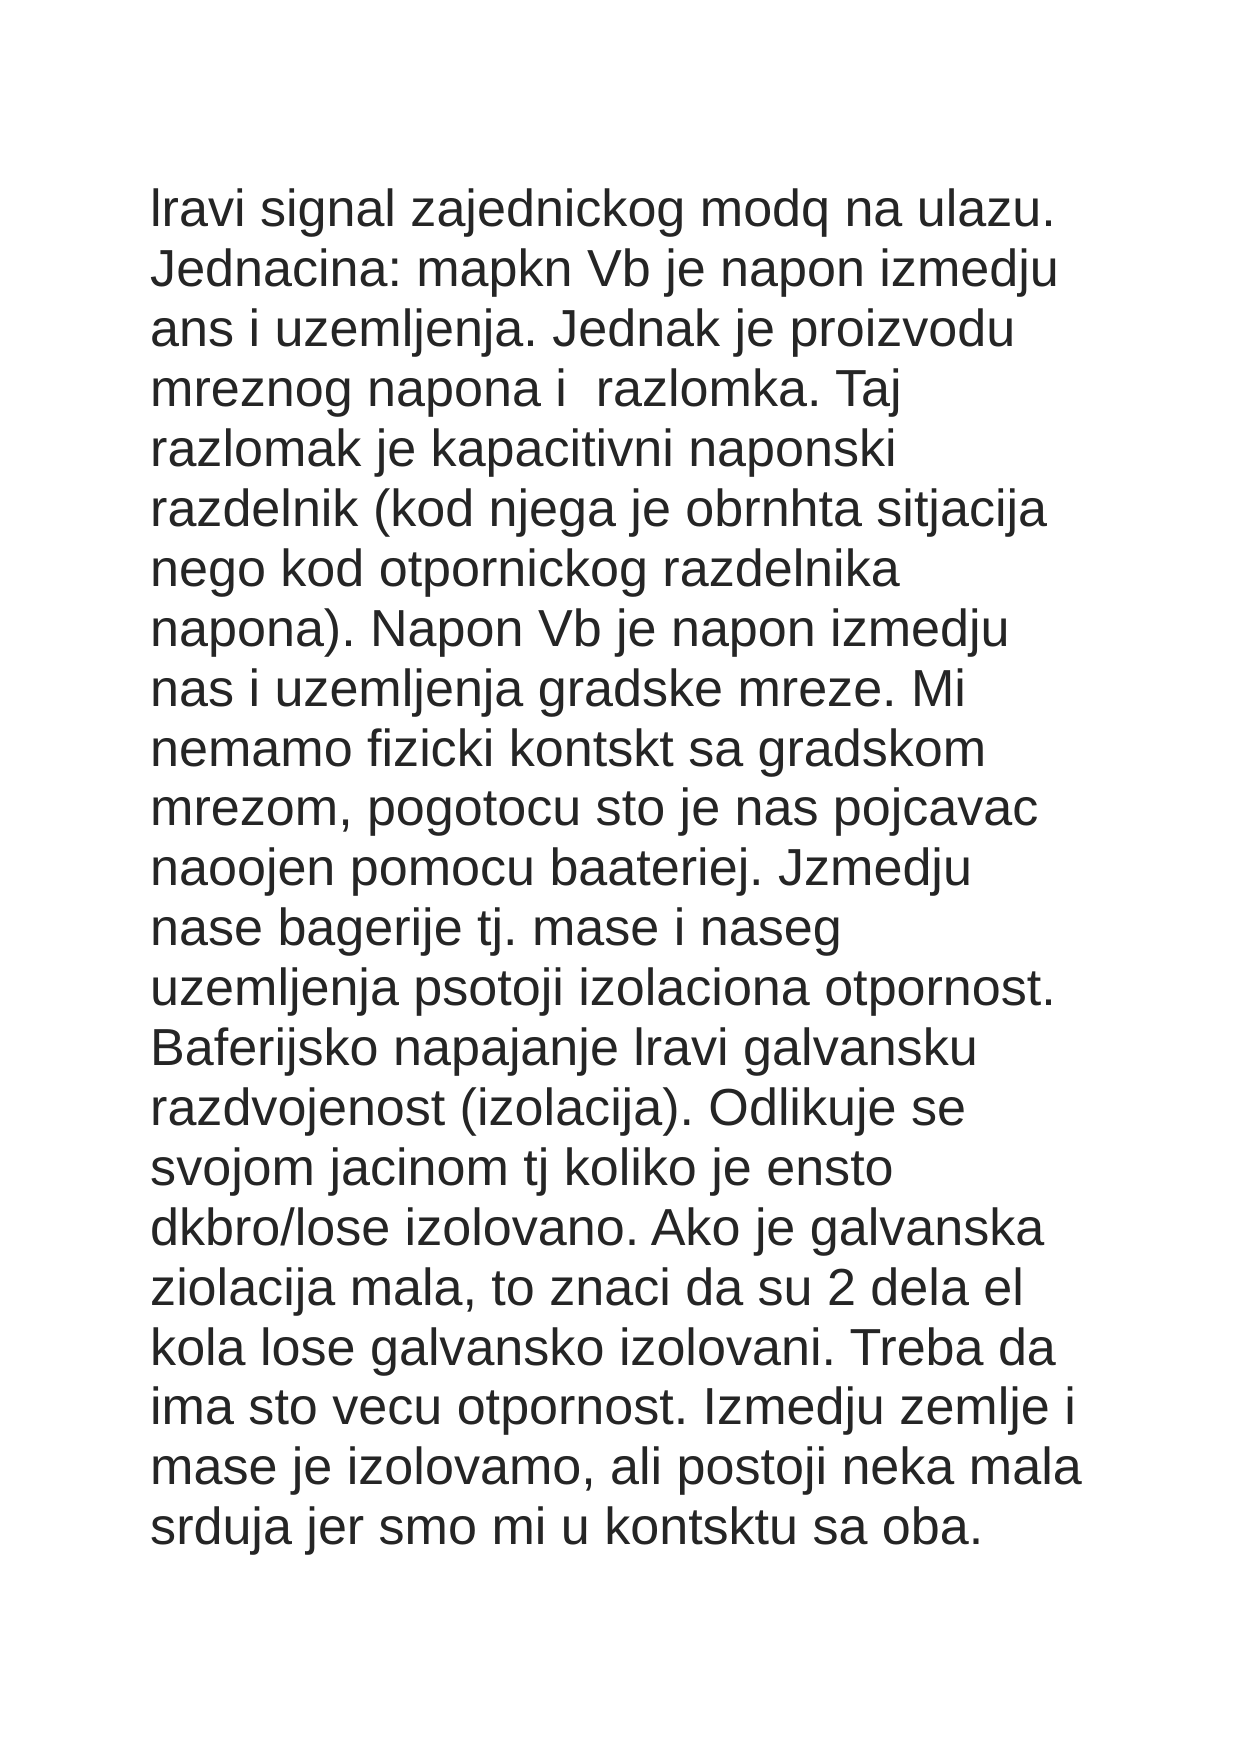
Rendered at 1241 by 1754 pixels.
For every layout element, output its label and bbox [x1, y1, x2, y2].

text [150, 184, 1090, 1562]
